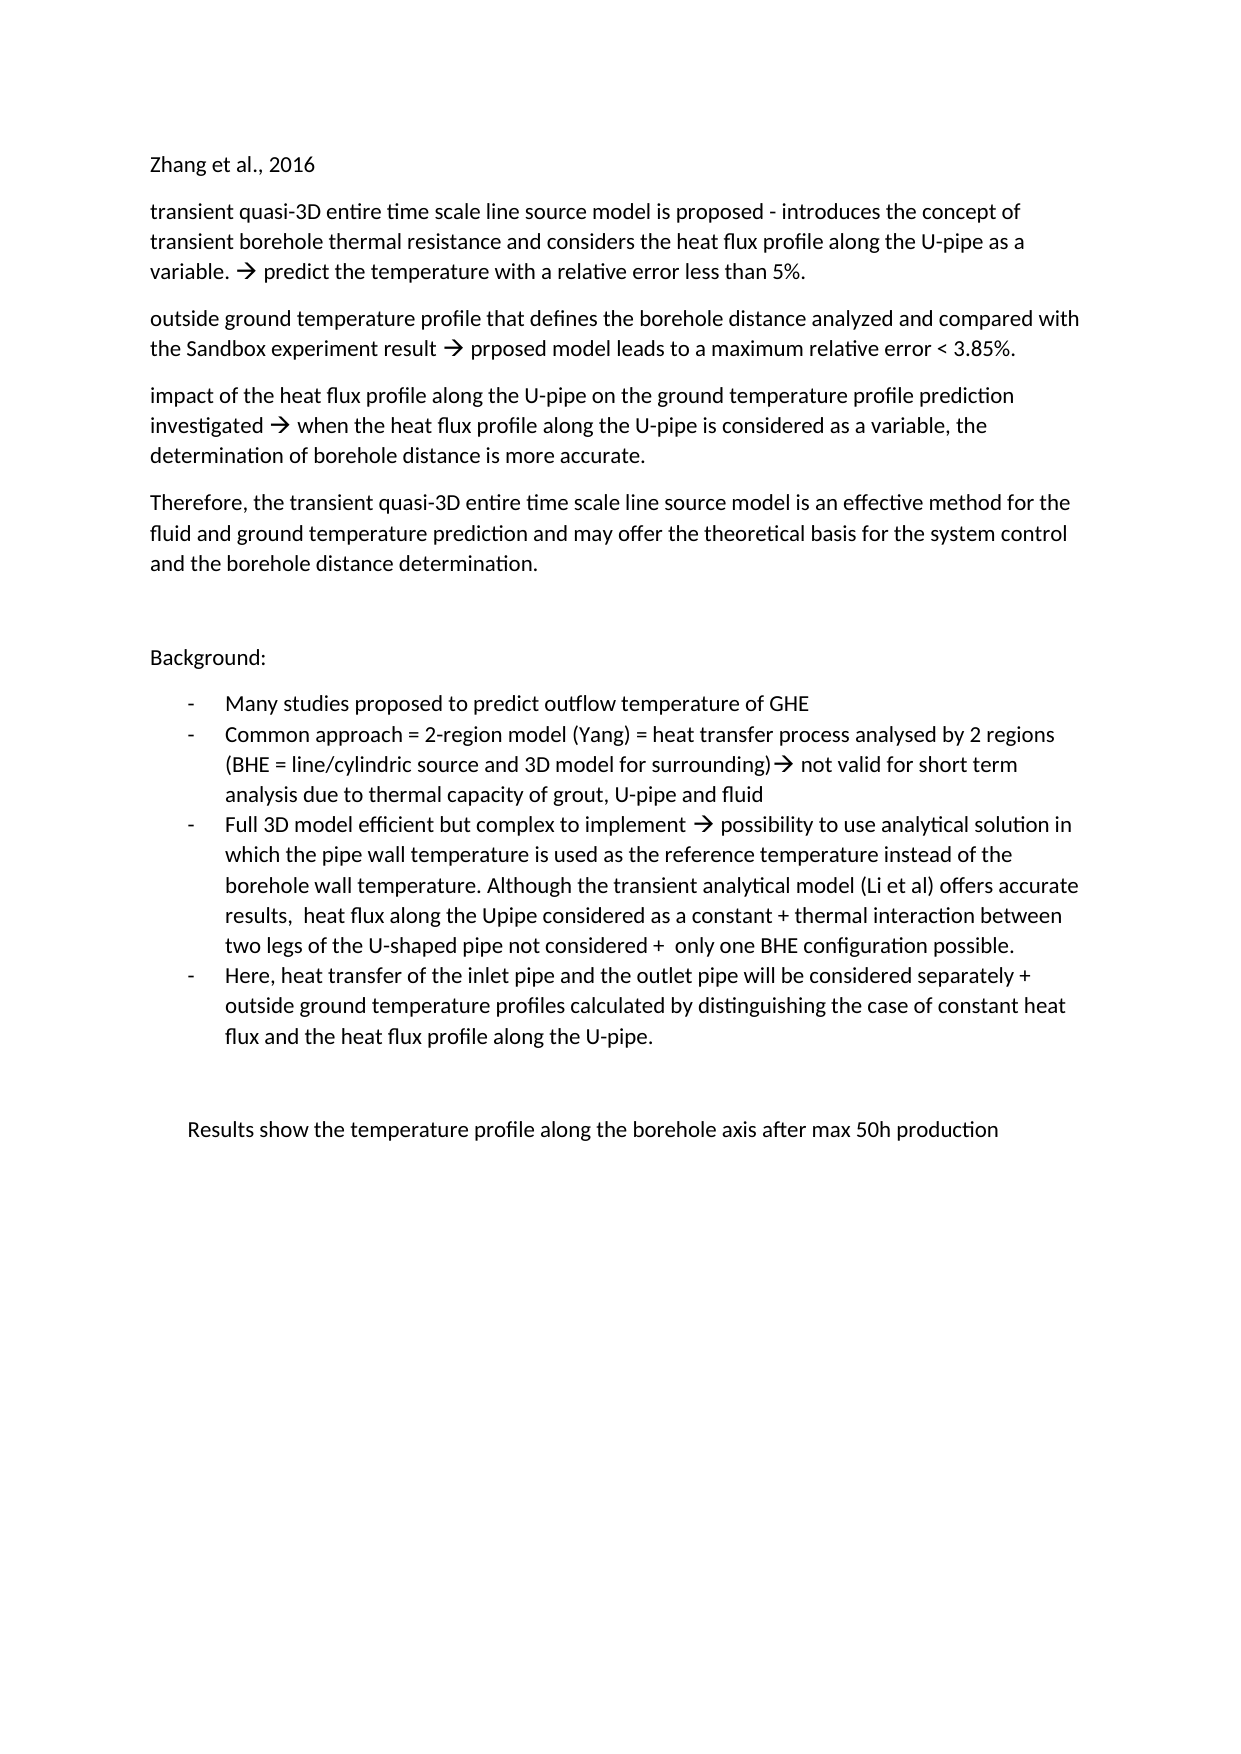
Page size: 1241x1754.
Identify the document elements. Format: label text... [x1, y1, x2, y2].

list Here, heat transfer of the inlet pipe and the outlet pipe will be considered separately + outside ground temperature profiles calculated by distinguishing the case of constant heat flux and the heat flux profile along the U-pipe. [187, 961, 1090, 1050]
text Results show the temperature profile along the borehole axis after max 50h production [187, 1116, 1090, 1144]
list Common approach = 2-region model (Yang) = heat transfer process analysed by 2 regions (BHE = line/cylindric source and 3D model for surrounding) not valid for short term analysis due to thermal capacity of grout, U-pipe and fluid [187, 720, 1090, 808]
text outside ground temperature profile that defines the borehole distance analyzed and compared with the Sandbox experiment result prposed model leads to a maximum relative error < 3.85%. [150, 304, 1090, 362]
list Many studies proposed to predict outflow temperature of GHE [187, 689, 1090, 718]
text Background: [150, 643, 1090, 671]
text transient quasi-3D entire time scale line source model is proposed - introduces the concept of transient borehole thermal resistance and considers the heat flux profile along the U-pipe as a variable. predict the temperature with a relative error less than 5%. [150, 197, 1090, 285]
text impact of the heat flux profile along the U-pipe on the ground temperature profile prediction investigated when the heat flux profile along the U-pipe is considered as a variable, the determination of borehole distance is more accurate. [150, 381, 1090, 470]
text Zhang et al., 2016 [150, 150, 1090, 178]
text Therefore, the transient quasi-3D entire time scale line source model is an effective method for the fluid and ground temperature prediction and may offer the theoretical basis for the system control and the borehole distance determination. [150, 488, 1090, 577]
list Full 3D model efficient but complex to implement possibility to use analytical solution in which the pipe wall temperature is used as the reference temperature instead of the borehole wall temperature. Although the transient analytical model (Li et al) offers accurate results, heat flux along the Upipe considered as a constant + thermal interaction between two legs of the U-shaped pipe not considered + only one BHE configuration possible. [187, 810, 1090, 959]
